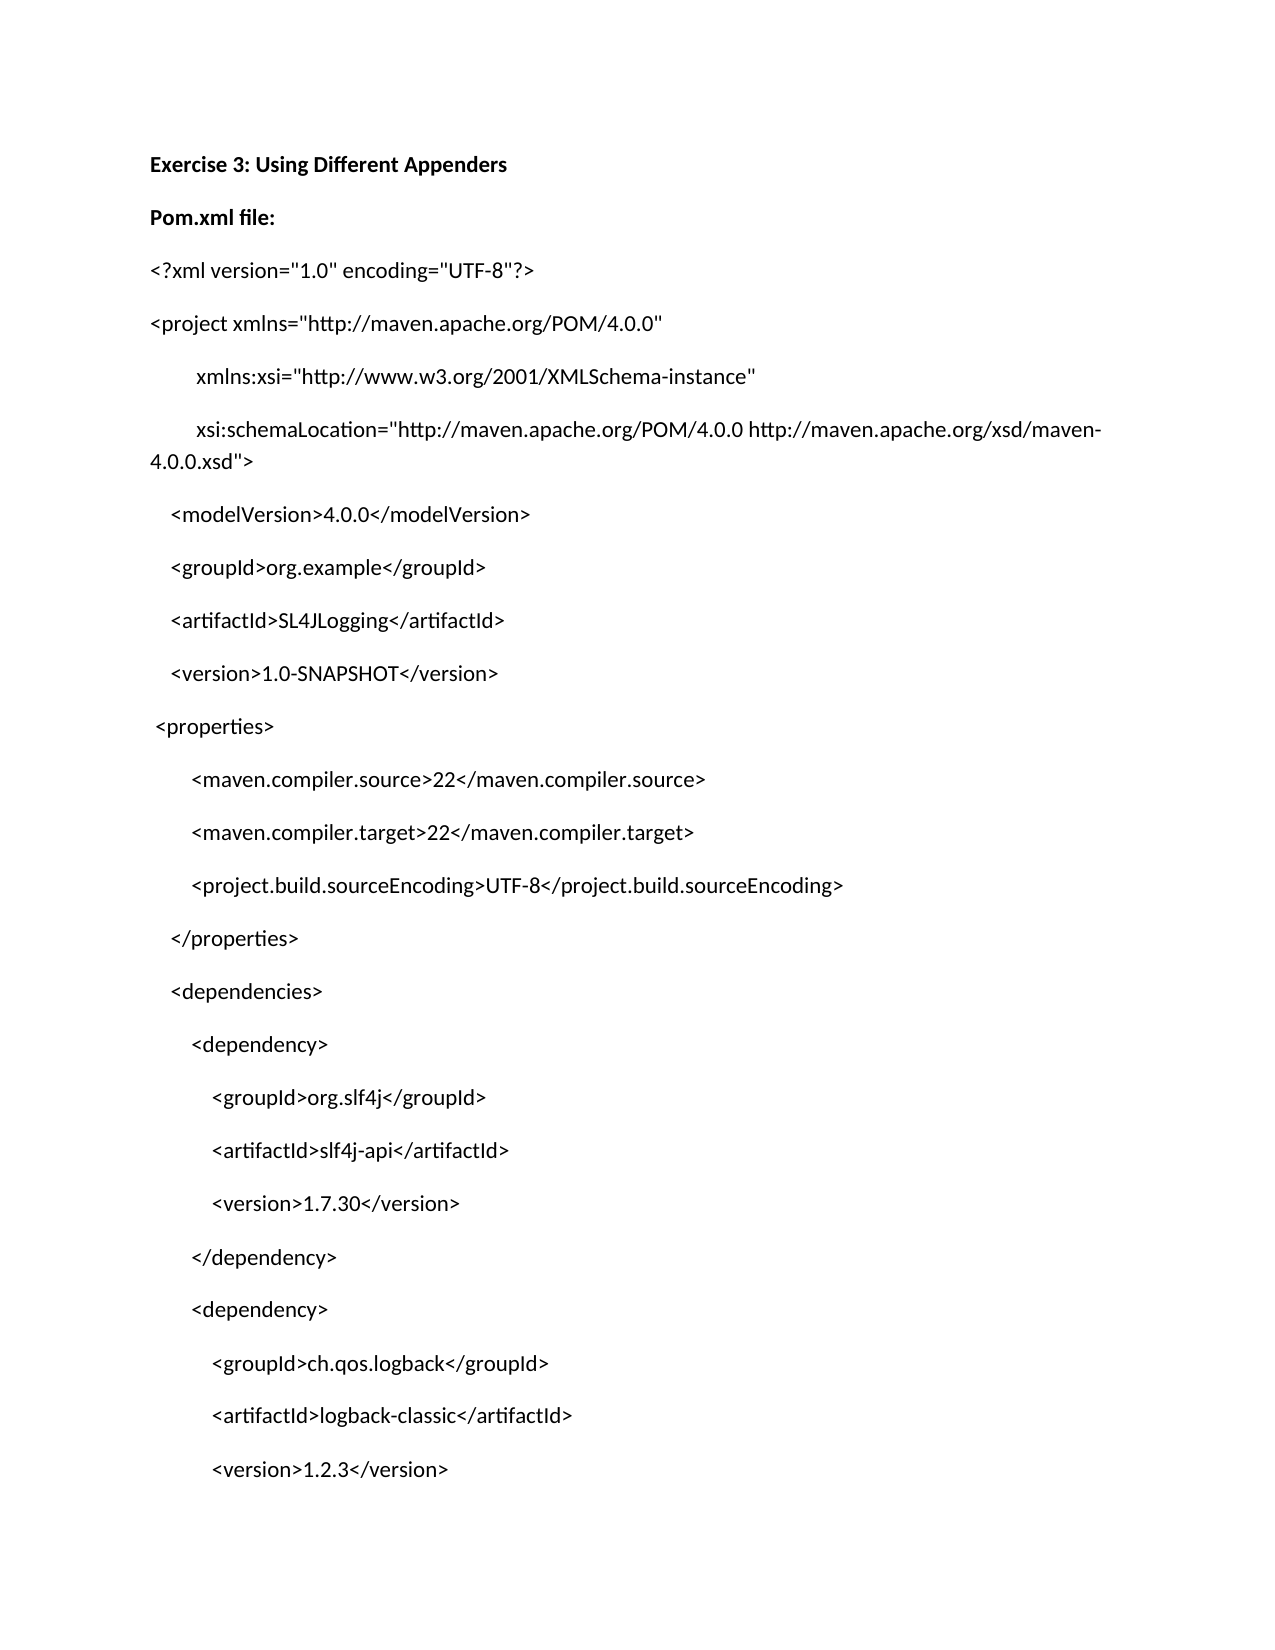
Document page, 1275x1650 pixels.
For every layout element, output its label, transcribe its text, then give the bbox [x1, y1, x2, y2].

text <project.build.sourceEncoding>UTF-8</project.build.sourceEncoding> [150, 871, 1125, 899]
text <dependency> [150, 1031, 1125, 1058]
text xmlns:xsi="http://www.w3.org/2001/XMLSchema-instance" [150, 362, 1125, 390]
text Pom.xml file: [150, 203, 1125, 231]
text <project xmlns="http://maven.apache.org/POM/4.0.0" [150, 309, 1125, 337]
text <artifactId>SL4JLogging</artifactId> [150, 606, 1125, 634]
text <maven.compiler.source>22</maven.compiler.source> [150, 765, 1125, 793]
text Exercise 3: Using Different Appenders [150, 150, 1125, 178]
text <groupId>org.example</groupId> [150, 553, 1125, 581]
text <dependency> [150, 1296, 1125, 1324]
text </dependency> [150, 1243, 1125, 1271]
text <version>1.2.3</version> [150, 1455, 1125, 1483]
text <modelVersion>4.0.0</modelVersion> [150, 500, 1125, 528]
text </properties> [150, 924, 1125, 952]
text xsi:schemaLocation="http://maven.apache.org/POM/4.0.0 http://maven.apache.org/xsd/maven-4.0.0.xsd"> [150, 415, 1125, 475]
text <version>1.7.30</version> [150, 1189, 1125, 1218]
text <dependencies> [150, 977, 1125, 1006]
text <artifactId>logback-classic</artifactId> [150, 1402, 1125, 1430]
text <properties> [150, 712, 1125, 740]
text <?xml version="1.0" encoding="UTF-8"?> [150, 256, 1125, 284]
text <groupId>ch.qos.logback</groupId> [150, 1349, 1125, 1377]
text <version>1.0-SNAPSHOT</version> [150, 659, 1125, 687]
text <artifactId>slf4j-api</artifactId> [150, 1137, 1125, 1164]
text <maven.compiler.target>22</maven.compiler.target> [150, 818, 1125, 846]
text <groupId>org.slf4j</groupId> [150, 1083, 1125, 1112]
